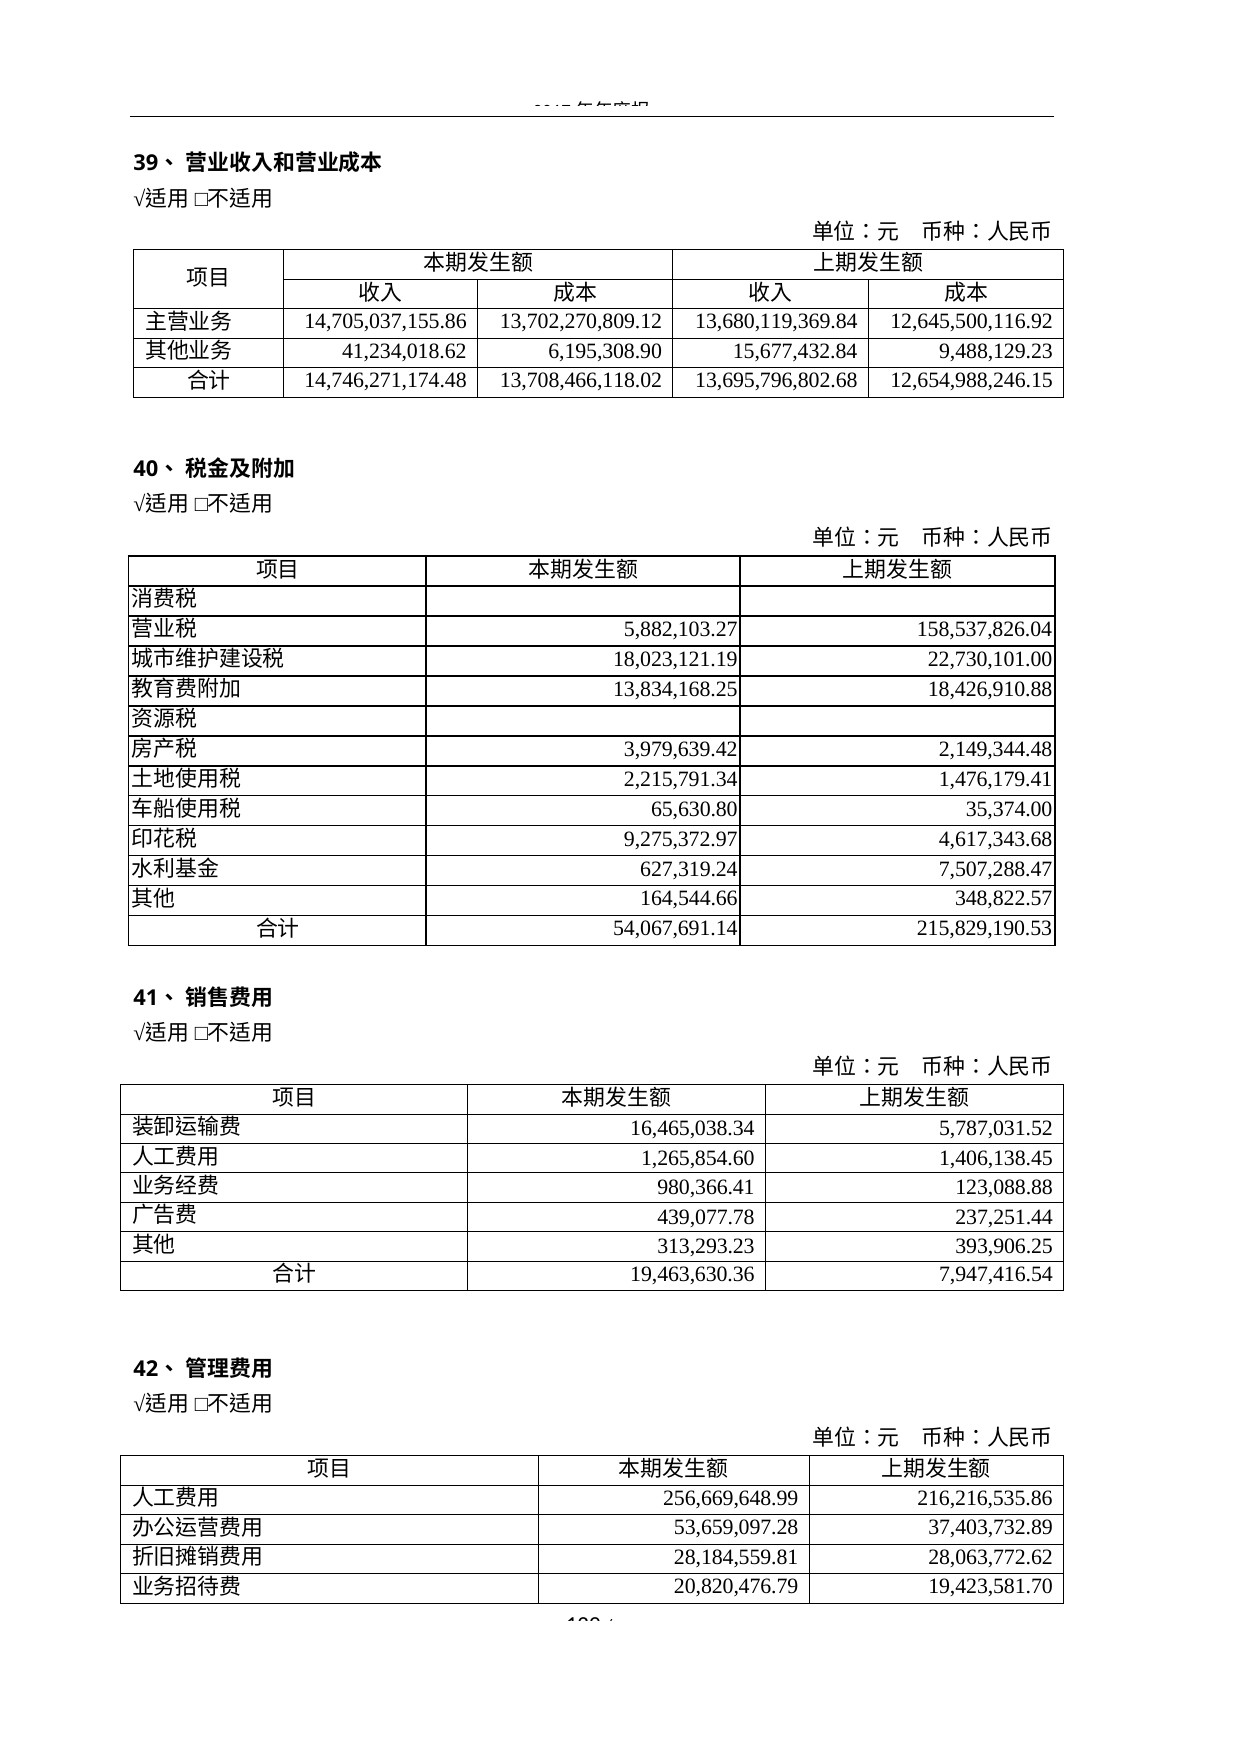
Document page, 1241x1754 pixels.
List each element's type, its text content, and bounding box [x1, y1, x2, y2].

subtitle 42、 管理费用 [133, 1353, 280, 1382]
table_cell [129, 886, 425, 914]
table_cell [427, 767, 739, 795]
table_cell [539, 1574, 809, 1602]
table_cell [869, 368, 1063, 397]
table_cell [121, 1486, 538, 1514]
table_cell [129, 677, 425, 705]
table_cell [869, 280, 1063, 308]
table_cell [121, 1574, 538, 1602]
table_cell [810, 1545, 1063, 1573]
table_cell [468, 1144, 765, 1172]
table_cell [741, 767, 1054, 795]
subtitle 41、 销售费用 [133, 982, 280, 1011]
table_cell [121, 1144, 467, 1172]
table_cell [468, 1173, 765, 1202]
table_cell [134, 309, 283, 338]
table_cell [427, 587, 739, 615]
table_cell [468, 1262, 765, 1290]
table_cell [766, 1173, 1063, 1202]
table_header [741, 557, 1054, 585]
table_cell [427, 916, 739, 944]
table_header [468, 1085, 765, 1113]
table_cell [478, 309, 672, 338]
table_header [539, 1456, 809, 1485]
subtitle 39、 营业收入和营业成本 [133, 147, 385, 177]
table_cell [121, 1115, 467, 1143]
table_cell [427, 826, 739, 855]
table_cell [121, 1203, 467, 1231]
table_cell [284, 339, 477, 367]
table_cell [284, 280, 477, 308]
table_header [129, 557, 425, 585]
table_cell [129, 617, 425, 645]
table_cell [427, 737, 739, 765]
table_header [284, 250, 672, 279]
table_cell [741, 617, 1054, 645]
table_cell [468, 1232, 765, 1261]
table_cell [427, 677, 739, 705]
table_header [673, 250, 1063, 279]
text √适用 □不适用 [133, 488, 297, 518]
text 单位：元 币种：人民币 [812, 1422, 1078, 1452]
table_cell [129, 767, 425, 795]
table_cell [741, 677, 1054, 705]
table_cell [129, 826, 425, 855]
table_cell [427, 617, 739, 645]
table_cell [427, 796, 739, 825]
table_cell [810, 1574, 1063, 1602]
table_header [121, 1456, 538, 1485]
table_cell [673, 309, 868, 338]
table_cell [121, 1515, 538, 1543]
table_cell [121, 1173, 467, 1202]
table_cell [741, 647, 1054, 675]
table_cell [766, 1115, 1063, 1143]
subtitle 40、 税金及附加 [133, 453, 297, 482]
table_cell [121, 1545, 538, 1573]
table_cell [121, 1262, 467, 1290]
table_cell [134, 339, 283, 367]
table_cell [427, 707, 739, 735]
text 单位：元 币种：人民币 [812, 1051, 1078, 1081]
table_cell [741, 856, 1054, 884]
text √适用 □不适用 [133, 182, 385, 212]
text √适用 □不适用 [133, 1017, 280, 1047]
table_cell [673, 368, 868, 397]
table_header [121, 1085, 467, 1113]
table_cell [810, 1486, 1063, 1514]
text 单位：元 币种：人民币 [812, 216, 1078, 246]
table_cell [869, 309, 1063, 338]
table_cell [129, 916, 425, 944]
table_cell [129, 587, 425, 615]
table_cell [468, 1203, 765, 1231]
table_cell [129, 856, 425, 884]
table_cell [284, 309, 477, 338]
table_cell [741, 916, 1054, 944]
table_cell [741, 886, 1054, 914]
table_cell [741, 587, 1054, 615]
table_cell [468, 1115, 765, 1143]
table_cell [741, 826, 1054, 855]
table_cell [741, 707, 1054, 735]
text √适用 □不适用 [133, 1388, 280, 1418]
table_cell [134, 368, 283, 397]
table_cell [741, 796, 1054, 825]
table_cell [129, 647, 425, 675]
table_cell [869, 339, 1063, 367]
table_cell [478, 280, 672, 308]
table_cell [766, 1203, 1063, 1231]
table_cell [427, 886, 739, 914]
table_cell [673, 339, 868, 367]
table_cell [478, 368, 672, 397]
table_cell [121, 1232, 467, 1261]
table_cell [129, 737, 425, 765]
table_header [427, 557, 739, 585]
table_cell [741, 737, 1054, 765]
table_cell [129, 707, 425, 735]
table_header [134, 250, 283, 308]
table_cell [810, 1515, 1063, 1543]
text 单位：元 币种：人民币 [812, 522, 1078, 552]
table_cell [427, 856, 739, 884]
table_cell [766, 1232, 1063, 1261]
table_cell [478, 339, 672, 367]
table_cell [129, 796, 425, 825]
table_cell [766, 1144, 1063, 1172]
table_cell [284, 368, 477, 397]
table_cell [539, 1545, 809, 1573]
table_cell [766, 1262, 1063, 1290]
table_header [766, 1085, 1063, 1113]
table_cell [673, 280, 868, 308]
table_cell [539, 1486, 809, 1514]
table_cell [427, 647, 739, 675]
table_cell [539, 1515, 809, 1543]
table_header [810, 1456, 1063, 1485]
